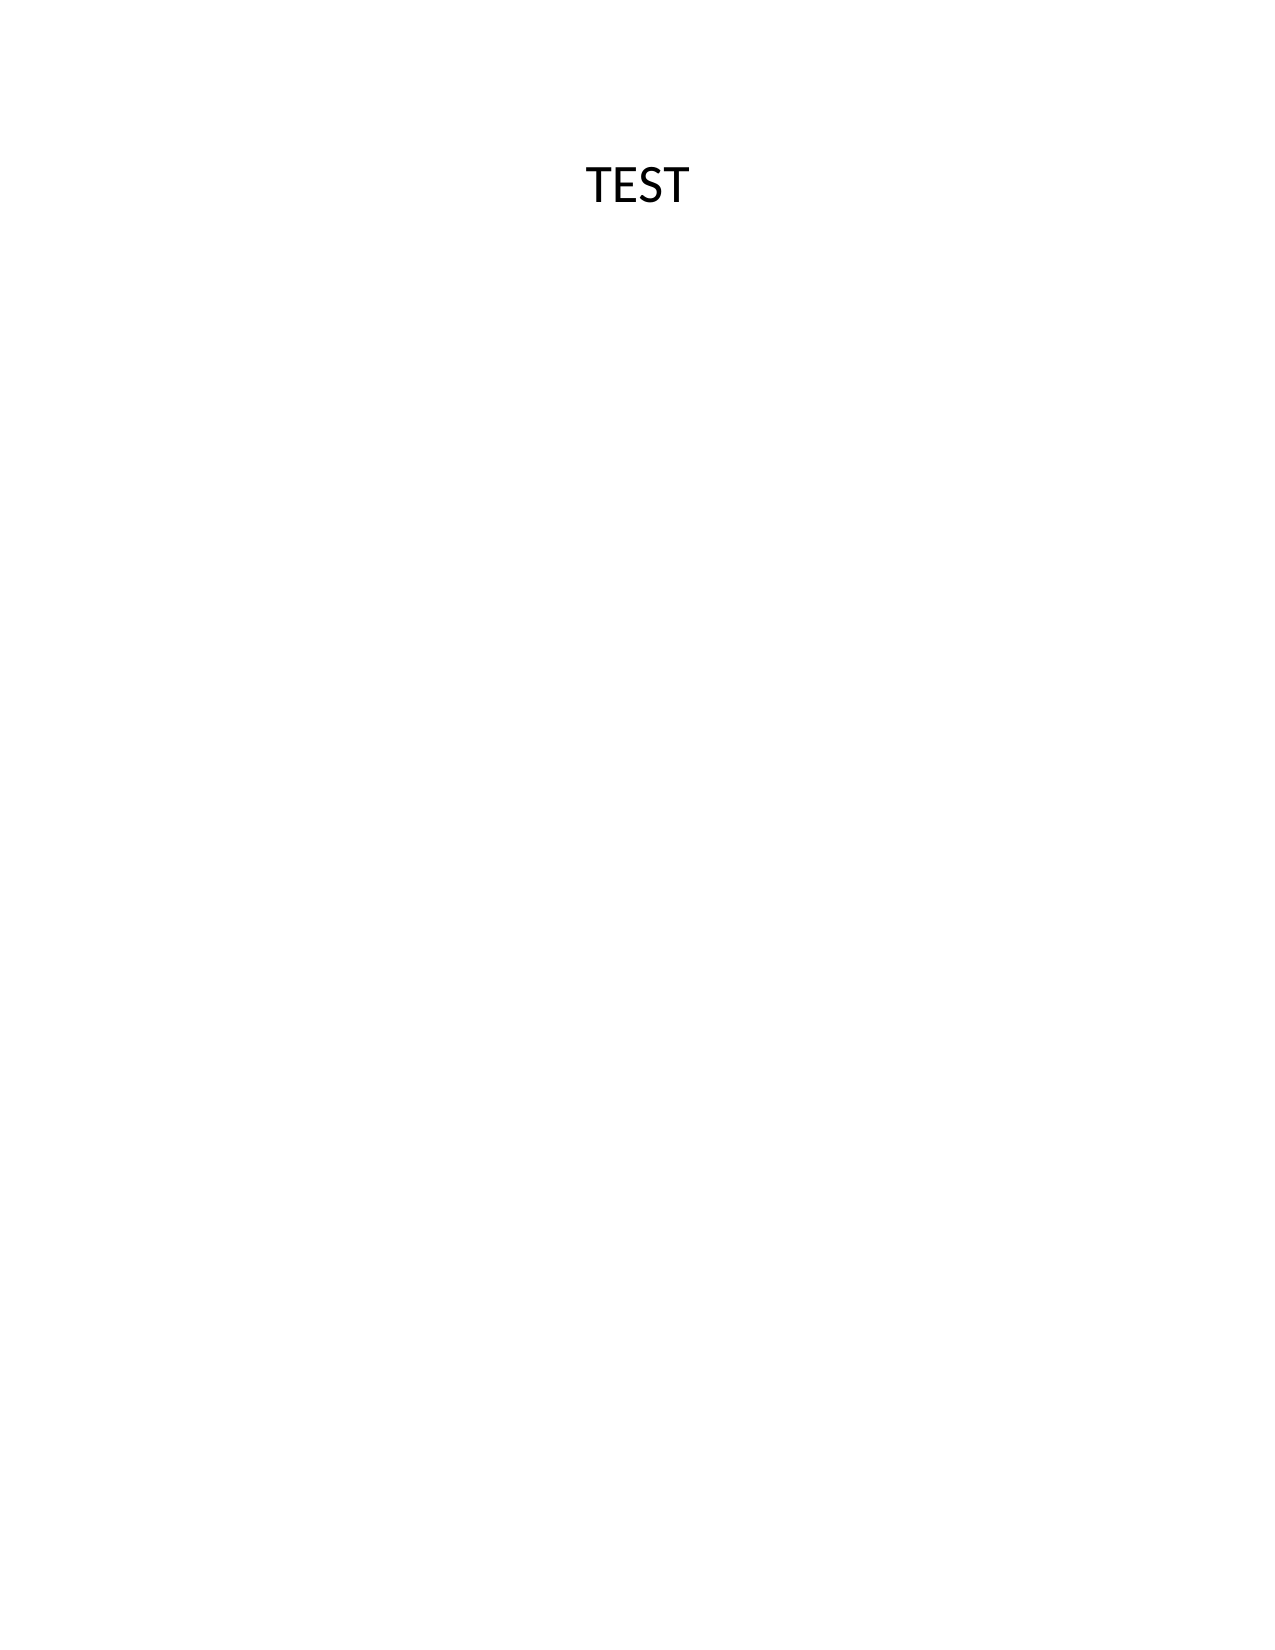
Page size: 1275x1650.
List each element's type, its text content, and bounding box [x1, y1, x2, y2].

text TEST [150, 150, 1125, 216]
